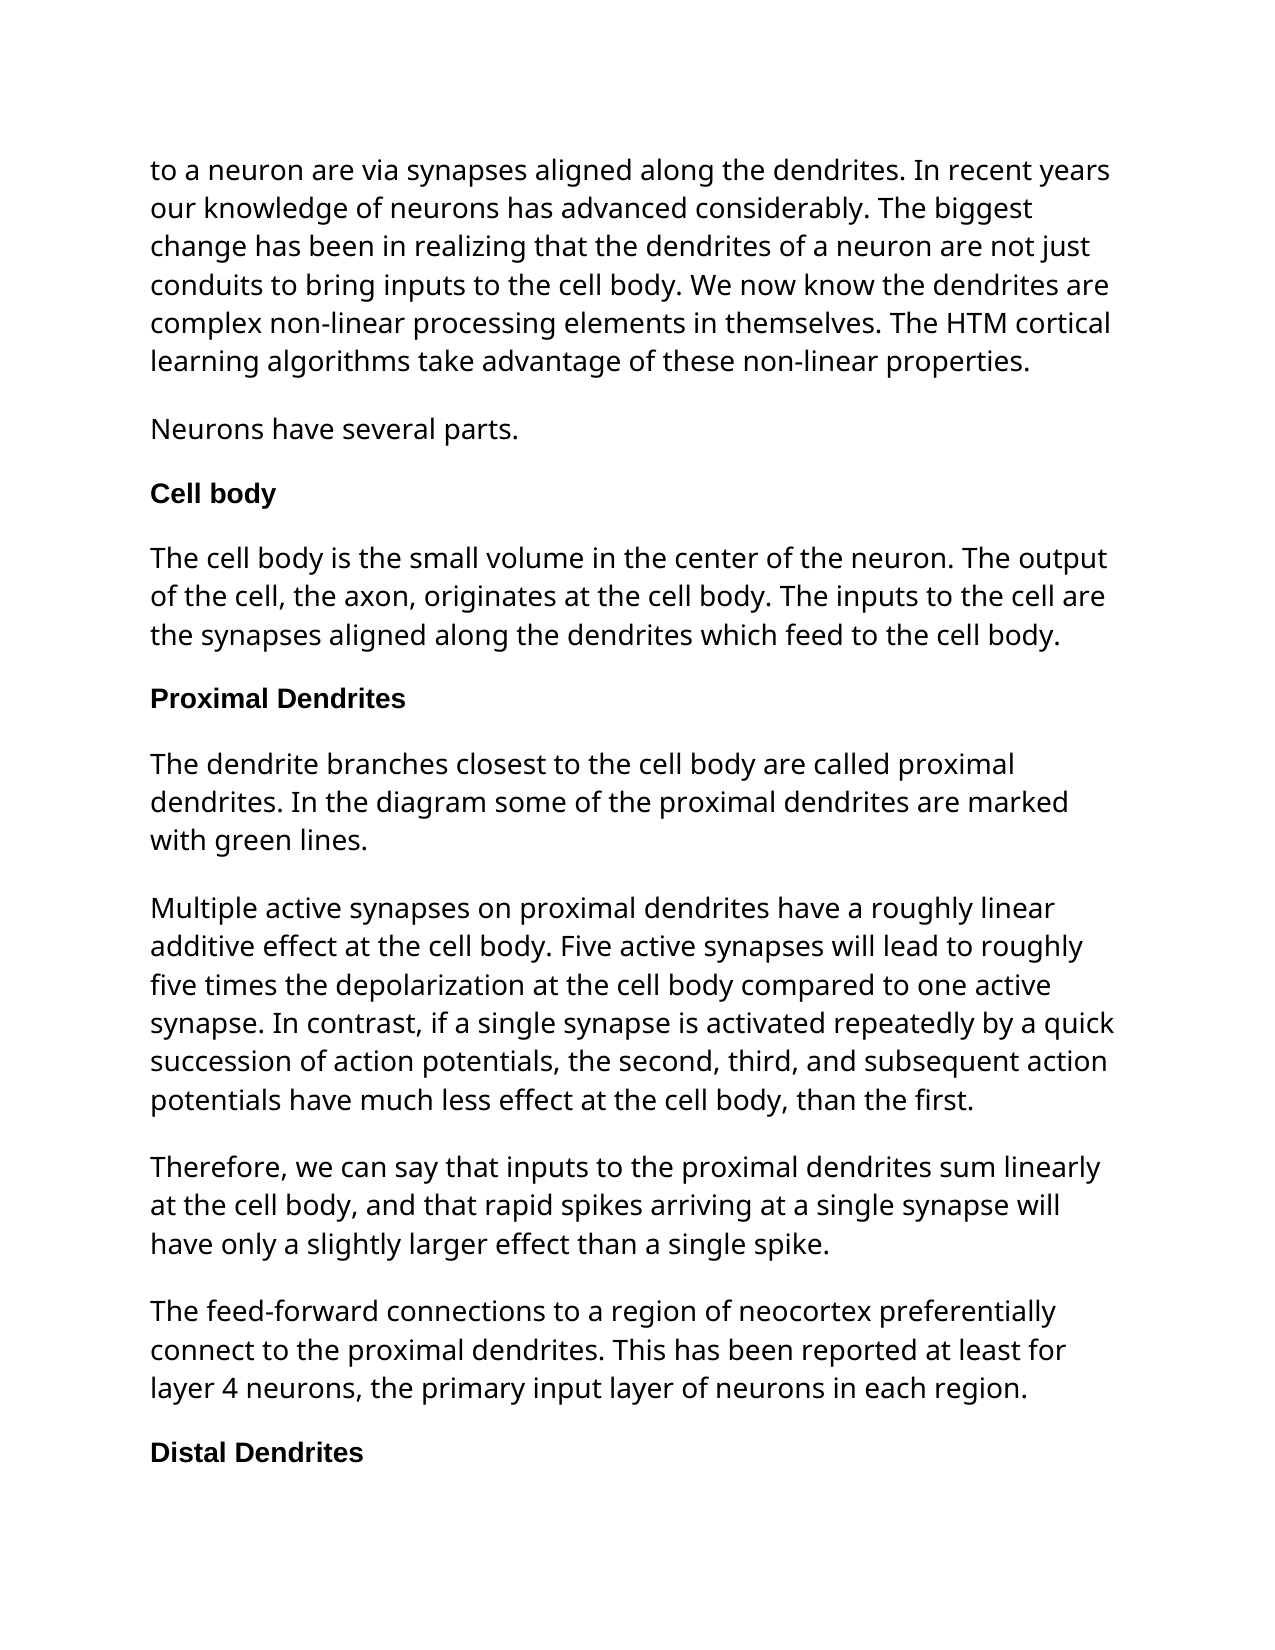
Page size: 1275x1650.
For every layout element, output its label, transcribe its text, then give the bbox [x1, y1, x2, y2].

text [150, 150, 1125, 380]
text Cell body [150, 477, 1125, 509]
text Proximal Dendrites [150, 682, 1125, 715]
text The cell body is the small volume in the center of the neuron. The output of the cell, the axon, originates at the cell body. The inputs to the cell are the synapses aligned along the dendrites which feed to the cell body. [150, 538, 1125, 653]
text Distal Dendrites [150, 1436, 1125, 1468]
text Multiple active synapses on proximal dendrites have a roughly linear additive effect at the cell body. Five active synapses will lead to roughly five times the depolarization at the cell body compared to one active synapse. In contrast, if a single synapse is activated repeatedly by a quick succession of action potentials, the second, third, and subsequent action potentials have much less effect at the cell body, than the first. [150, 888, 1125, 1118]
text The feed-forward connections to a region of neocortex preferentially connect to the proximal dendrites. This has been reported at least for layer 4 neurons, the primary input layer of neurons in each region. [150, 1291, 1125, 1406]
text Therefore, we can say that inputs to the proximal dendrites sum linearly at the cell body, and that rapid spikes arriving at a single synapse will have only a slightly larger effect than a single spike. [150, 1147, 1125, 1262]
text The dendrite branches closest to the cell body are called proximal dendrites. In the diagram some of the proximal dendrites are marked with green lines. [150, 744, 1125, 859]
text Neurons have several parts. [150, 409, 1125, 447]
